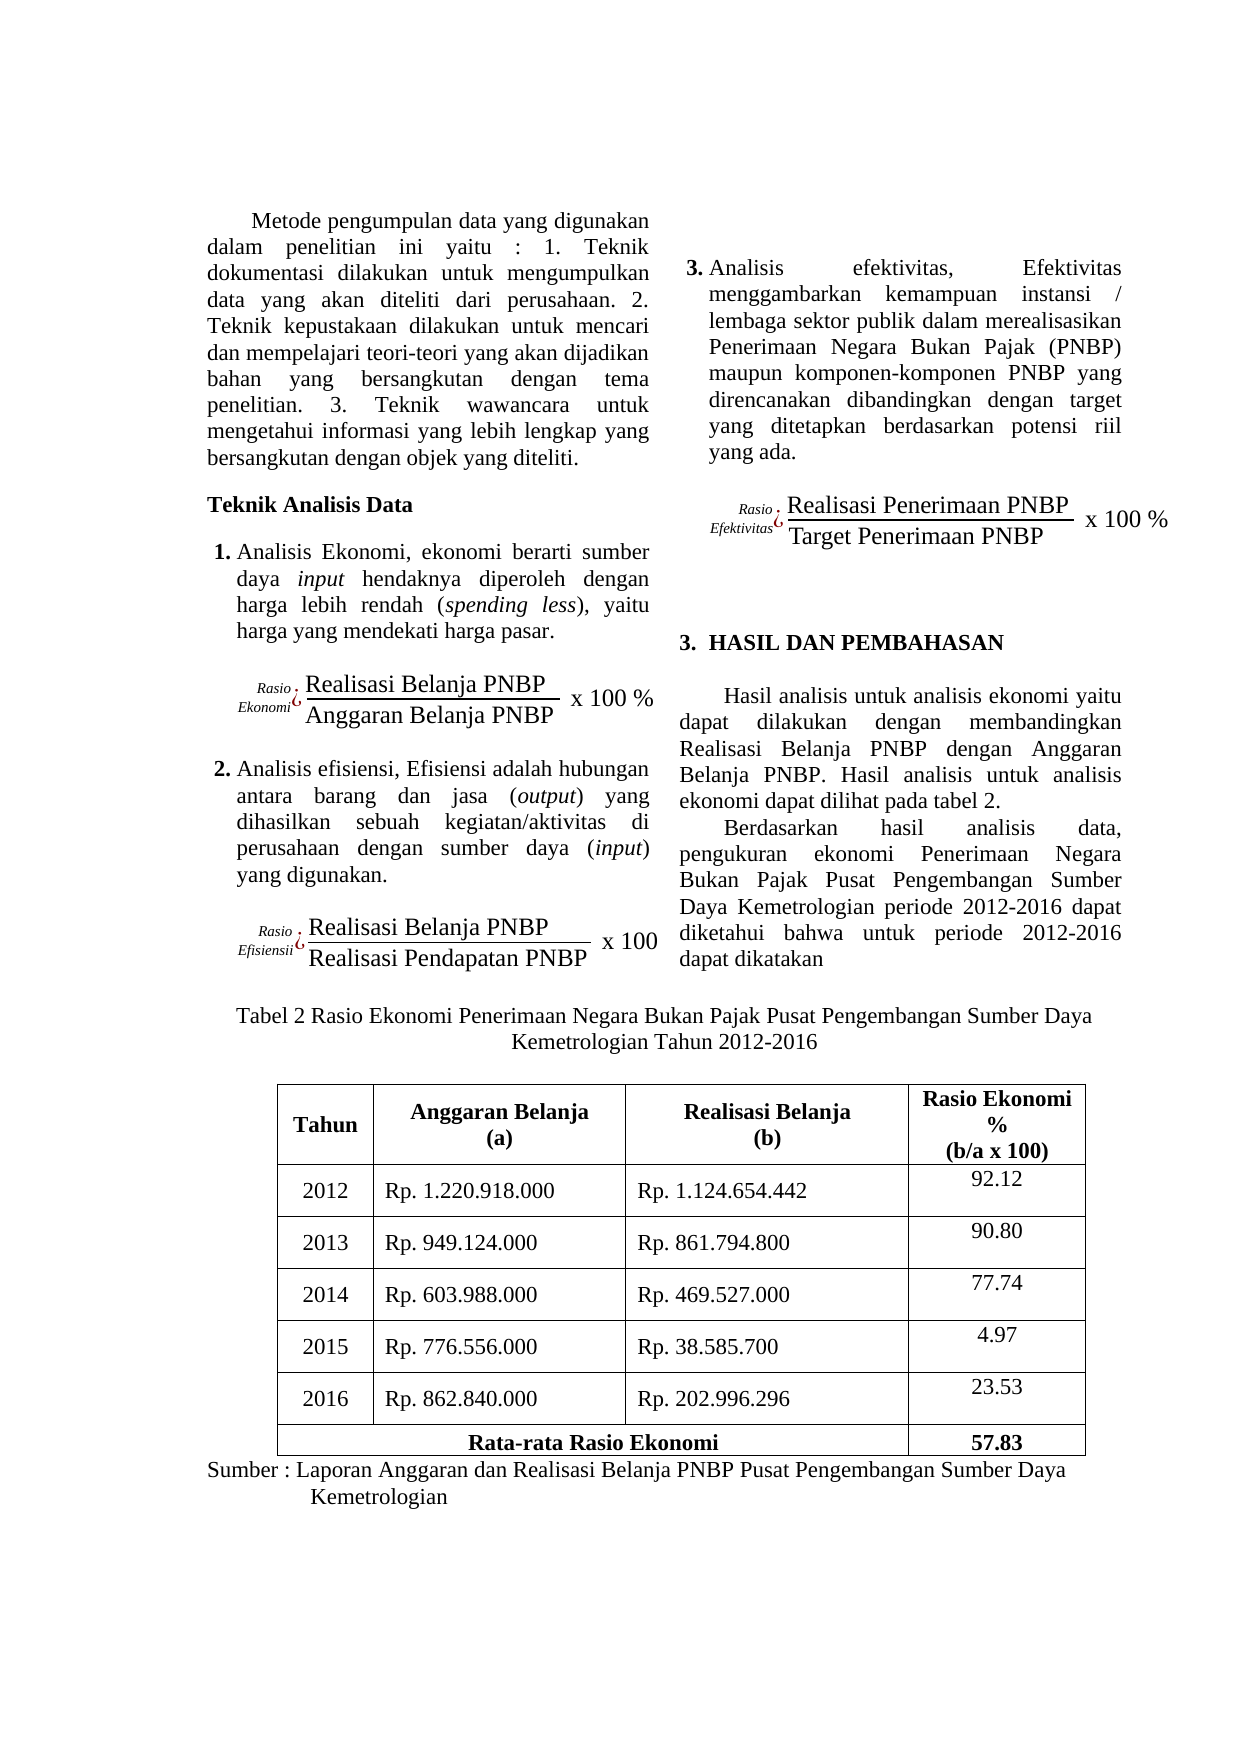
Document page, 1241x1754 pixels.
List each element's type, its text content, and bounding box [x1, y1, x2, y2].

text Berdasarkan hasil analisis data, pengukuran ekonomi Penerimaan Negara Bukan Pajak Pusat Pengembangan Sumber Daya Kemetrologian periode 2012-2016 dapat diketahui bahwa untuk periode 2012-2016 dapat dikatakan [679, 814, 1122, 972]
text Teknik Analisis Data [207, 491, 649, 517]
list Analisis efektivitas, Efektivitas menggambarkan kemampuan instansi / lembaga sektor publik dalam merealisasikan Penerimaan Negara Bukan Pajak (PNBP) maupun komponen-komponen PNBP yang direncanakan dibandingkan dengan target yang ditetapkan berdasarkan potensi riil yang ada. [686, 254, 1122, 465]
table_cell Rp. 776.556.000 [374, 1321, 625, 1372]
text Sumber : Laporan Anggaran dan Realisasi Belanja PNBP Pusat Pengembangan Sumber Daya Kemetrologian [207, 1456, 1122, 1509]
list Analisis efisiensi, Efisiensi adalah hubungan antara barang dan jasa (output) yang dihasilkan sebuah kegiatan/aktivitas di perusahaan dengan sumber daya (input) yang digunakan. [214, 755, 649, 887]
text Metode pengumpulan data yang digunakan dalam penelitian ini yaitu : 1. Teknik dokumentasi dilakukan untuk mengumpulkan data yang akan diteliti dari perusahaan. 2. Teknik kepustakaan dilakukan untuk mencari dan mempelajari teori-teori yang akan dijadikan bahan yang bersangkutan dengan tema penelitian. 3. Teknik wawancara untuk mengetahui informasi yang lebih lengkap yang bersangkutan dengan objek yang diteliti. [207, 207, 649, 470]
table_cell 57.83 [909, 1425, 1085, 1455]
table_header Anggaran Belanja (a) [374, 1085, 625, 1164]
table_header Realisasi Belanja (b) [626, 1085, 908, 1164]
table_header Tahun [278, 1085, 373, 1164]
table_cell 2016 [278, 1373, 373, 1424]
table_cell Rp. 469.527.000 [626, 1269, 908, 1320]
table_cell Rp. 38.585.700 [626, 1321, 908, 1372]
table_cell Rp. 1.220.918.000 [374, 1165, 625, 1216]
table_cell 2014 [278, 1269, 373, 1320]
table_cell 2012 [278, 1165, 373, 1216]
table_cell 4.97 [909, 1321, 1085, 1372]
table_cell Rp. 202.996.296 [626, 1373, 908, 1424]
list Analisis Ekonomi, ekonomi berarti sumber daya input hendaknya diperoleh dengan harga lebih rendah (spending less), yaitu harga yang mendekati harga pasar. [214, 538, 649, 644]
table_cell 2015 [278, 1321, 373, 1372]
list HASIL DAN PEMBAHASAN [679, 629, 1122, 656]
table_cell Rp. 603.988.000 [374, 1269, 625, 1320]
table_cell 23.53 [909, 1373, 1085, 1424]
table_cell Rp. 949.124.000 [374, 1217, 625, 1268]
table_cell Rp. 861.794.800 [626, 1217, 908, 1268]
table_cell Rata-rata Rasio Ekonomi [278, 1425, 908, 1455]
table_cell Rp. 1.124.654.442 [626, 1165, 908, 1216]
table_header Rasio Ekonomi % (b/a x 100) [909, 1085, 1085, 1164]
text Hasil analisis untuk analisis ekonomi yaitu dapat dilakukan dengan membandingkan Realisasi Belanja PNBP dengan Anggaran Belanja PNBP. Hasil analisis untuk analisis ekonomi dapat dilihat pada tabel 2. [679, 682, 1122, 814]
table_cell 2013 [278, 1217, 373, 1268]
table_cell Rp. 862.840.000 [374, 1373, 625, 1424]
table_cell 92.12 [909, 1165, 1085, 1216]
table_cell 77.74 [909, 1269, 1085, 1320]
table_cell 90.80 [909, 1217, 1085, 1268]
list Tabel 2 Rasio Ekonomi Penerimaan Negara Bukan Pajak Pusat Pengembangan Sumber Daya Kemetrologian Tahun 2012-2016 [207, 1002, 1122, 1054]
